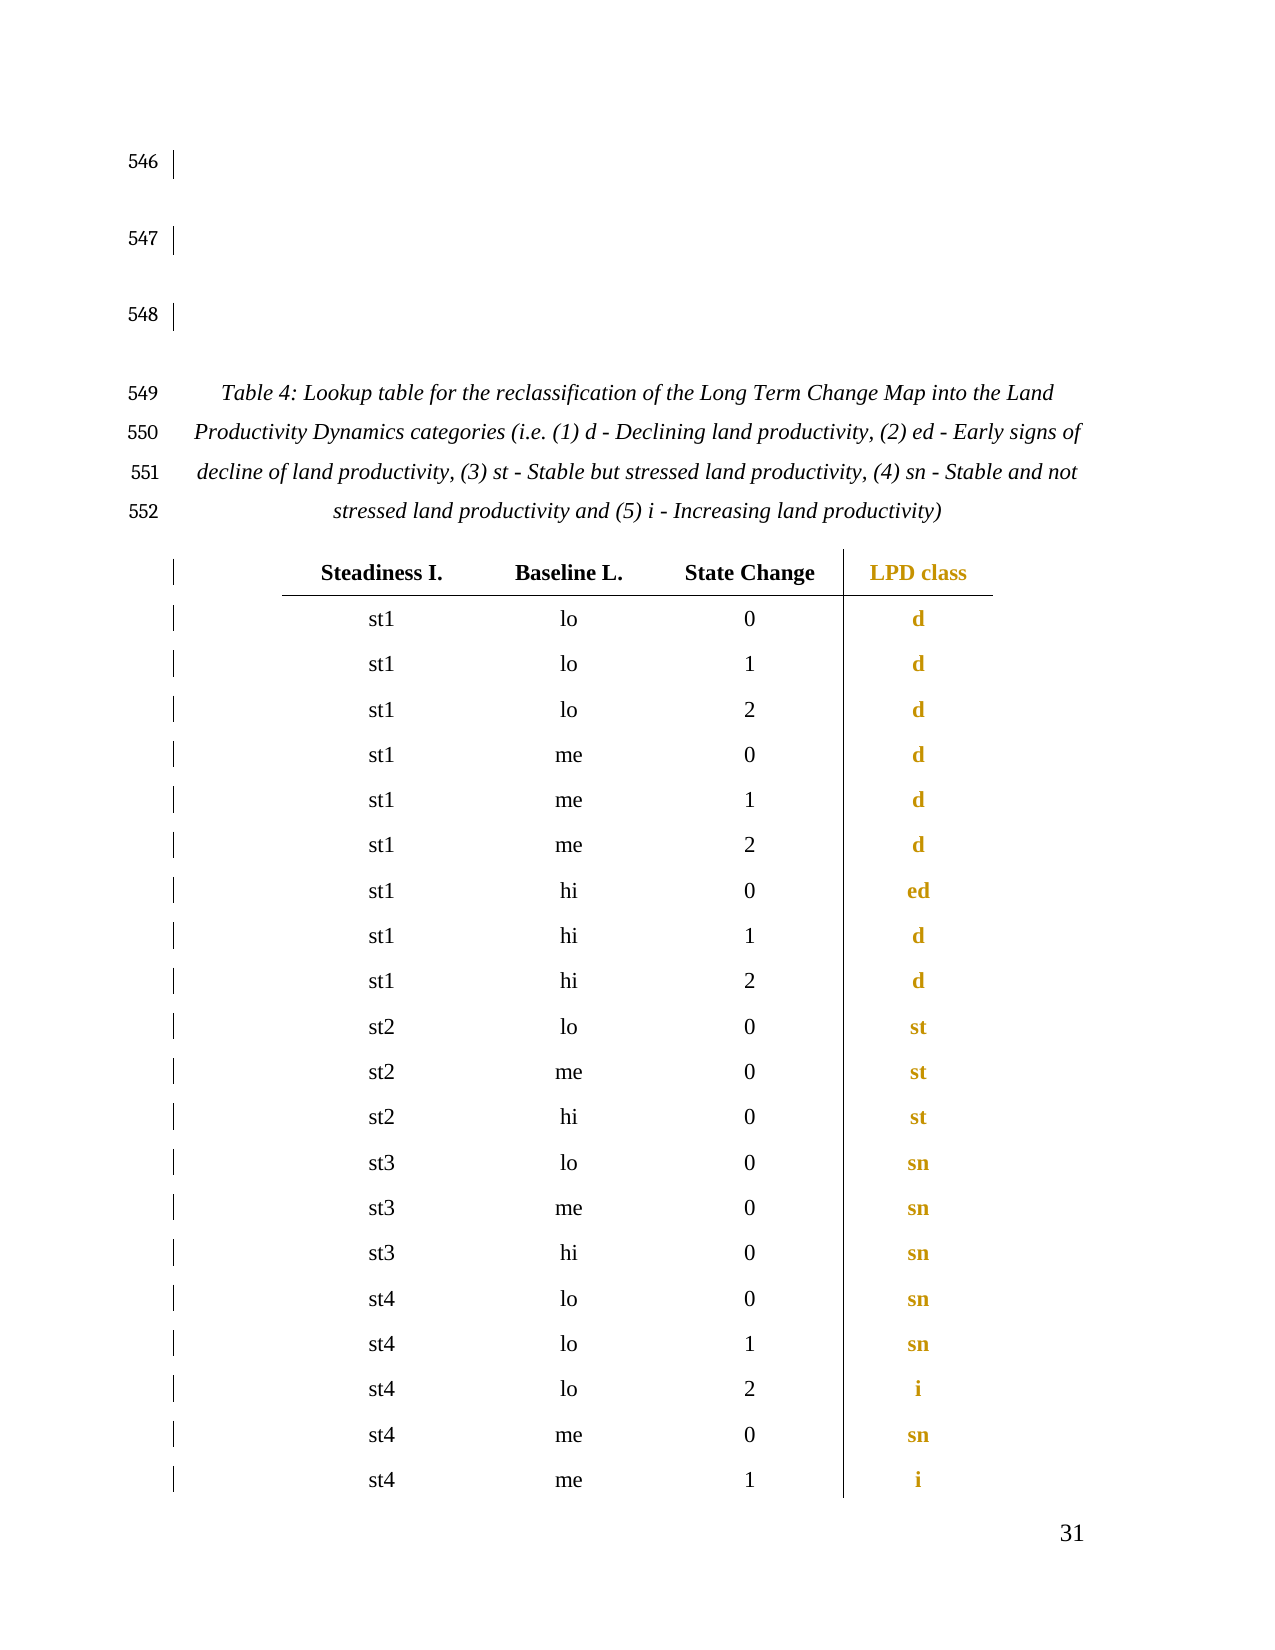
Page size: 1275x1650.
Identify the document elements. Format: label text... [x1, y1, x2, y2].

table_cell st [844, 1003, 993, 1049]
table_cell me [481, 1185, 656, 1230]
table_cell 1 [656, 1321, 843, 1366]
table_cell 2 [656, 1366, 843, 1411]
table_cell lo [481, 1321, 656, 1366]
table_cell hi [481, 913, 656, 958]
table_cell 0 [656, 868, 843, 913]
table_cell hi [481, 1230, 656, 1275]
table_cell st1 [282, 913, 481, 958]
table_cell st3 [282, 1139, 481, 1184]
table_cell me [481, 1049, 656, 1094]
table_cell lo [481, 596, 656, 641]
table_cell hi [481, 868, 656, 913]
table_cell d [844, 731, 993, 777]
table_cell hi [481, 1094, 656, 1139]
table_cell d [844, 822, 993, 867]
table_cell sn [844, 1275, 993, 1321]
table_cell sn [844, 1139, 993, 1184]
table_cell st3 [282, 1185, 481, 1230]
table_cell st2 [282, 1094, 481, 1139]
table_cell 0 [656, 1185, 843, 1230]
table_cell sn [844, 1230, 993, 1275]
table_cell 0 [656, 731, 843, 777]
table_cell d [844, 777, 993, 822]
table_cell st [844, 1049, 993, 1094]
table_cell lo [481, 1003, 656, 1049]
table_header State Change [656, 549, 843, 594]
table_cell sn [844, 1185, 993, 1230]
table_cell 0 [656, 1411, 843, 1456]
table_cell 0 [656, 1003, 843, 1049]
table_cell 1 [656, 641, 843, 686]
table_cell st1 [282, 641, 481, 686]
table_cell i [844, 1456, 993, 1498]
table_cell sn [844, 1321, 993, 1366]
table_header Baseline L. [481, 549, 656, 594]
table_cell 2 [656, 958, 843, 1003]
table_cell me [481, 1411, 656, 1456]
table_cell st4 [282, 1456, 481, 1498]
table_cell st3 [282, 1230, 481, 1275]
table_cell st1 [282, 777, 481, 822]
table_cell 0 [656, 1275, 843, 1321]
table_cell sn [844, 1411, 993, 1456]
table_cell 1 [656, 913, 843, 958]
table_cell d [844, 958, 993, 1003]
table_cell 0 [656, 1094, 843, 1139]
table_cell lo [481, 1366, 656, 1411]
table_cell 0 [656, 596, 843, 641]
table_header LPD class [844, 549, 993, 594]
table_cell st [844, 1094, 993, 1139]
table_cell lo [481, 1139, 656, 1184]
table_cell d [844, 913, 993, 958]
table_cell 0 [656, 1049, 843, 1094]
table_cell 0 [656, 1230, 843, 1275]
table_cell st2 [282, 1003, 481, 1049]
table_cell st1 [282, 731, 481, 777]
table_cell 2 [656, 822, 843, 867]
table_cell st4 [282, 1366, 481, 1411]
table_cell st1 [282, 958, 481, 1003]
table_cell me [481, 731, 656, 777]
table_cell 1 [656, 1456, 843, 1498]
table_cell st4 [282, 1411, 481, 1456]
table_header Steadiness I. [282, 549, 481, 594]
table_cell lo [481, 686, 656, 731]
table_cell st4 [282, 1275, 481, 1321]
table_cell hi [481, 958, 656, 1003]
table_cell d [844, 596, 993, 641]
table_cell st1 [282, 822, 481, 867]
table_cell st4 [282, 1321, 481, 1366]
table_cell st1 [282, 868, 481, 913]
table_cell lo [481, 1275, 656, 1321]
table_cell d [844, 641, 993, 686]
table_cell lo [481, 641, 656, 686]
table_cell ed [844, 868, 993, 913]
table_cell 1 [656, 777, 843, 822]
table_cell me [481, 1456, 656, 1498]
table_cell me [481, 822, 656, 867]
table_cell st2 [282, 1049, 481, 1094]
table_cell 0 [656, 1139, 843, 1184]
text Table 4: Lookup table for the reclassification of the Long Term Change Map into the Land Productivity Dynamics categories (i.e. (1) d - Declining land productivity, (2) ed - Early signs of decline of land productivity, (3) st - Stable but stressed land productivity, (4) sn - Stable and not stressed land productivity and (5) i - Increasing land productivity) [187, 379, 1087, 523]
table_cell me [481, 777, 656, 822]
table_cell st1 [282, 686, 481, 731]
table_cell 2 [656, 686, 843, 731]
table_cell d [844, 686, 993, 731]
table_cell i [844, 1366, 993, 1411]
table_cell st1 [282, 596, 481, 641]
